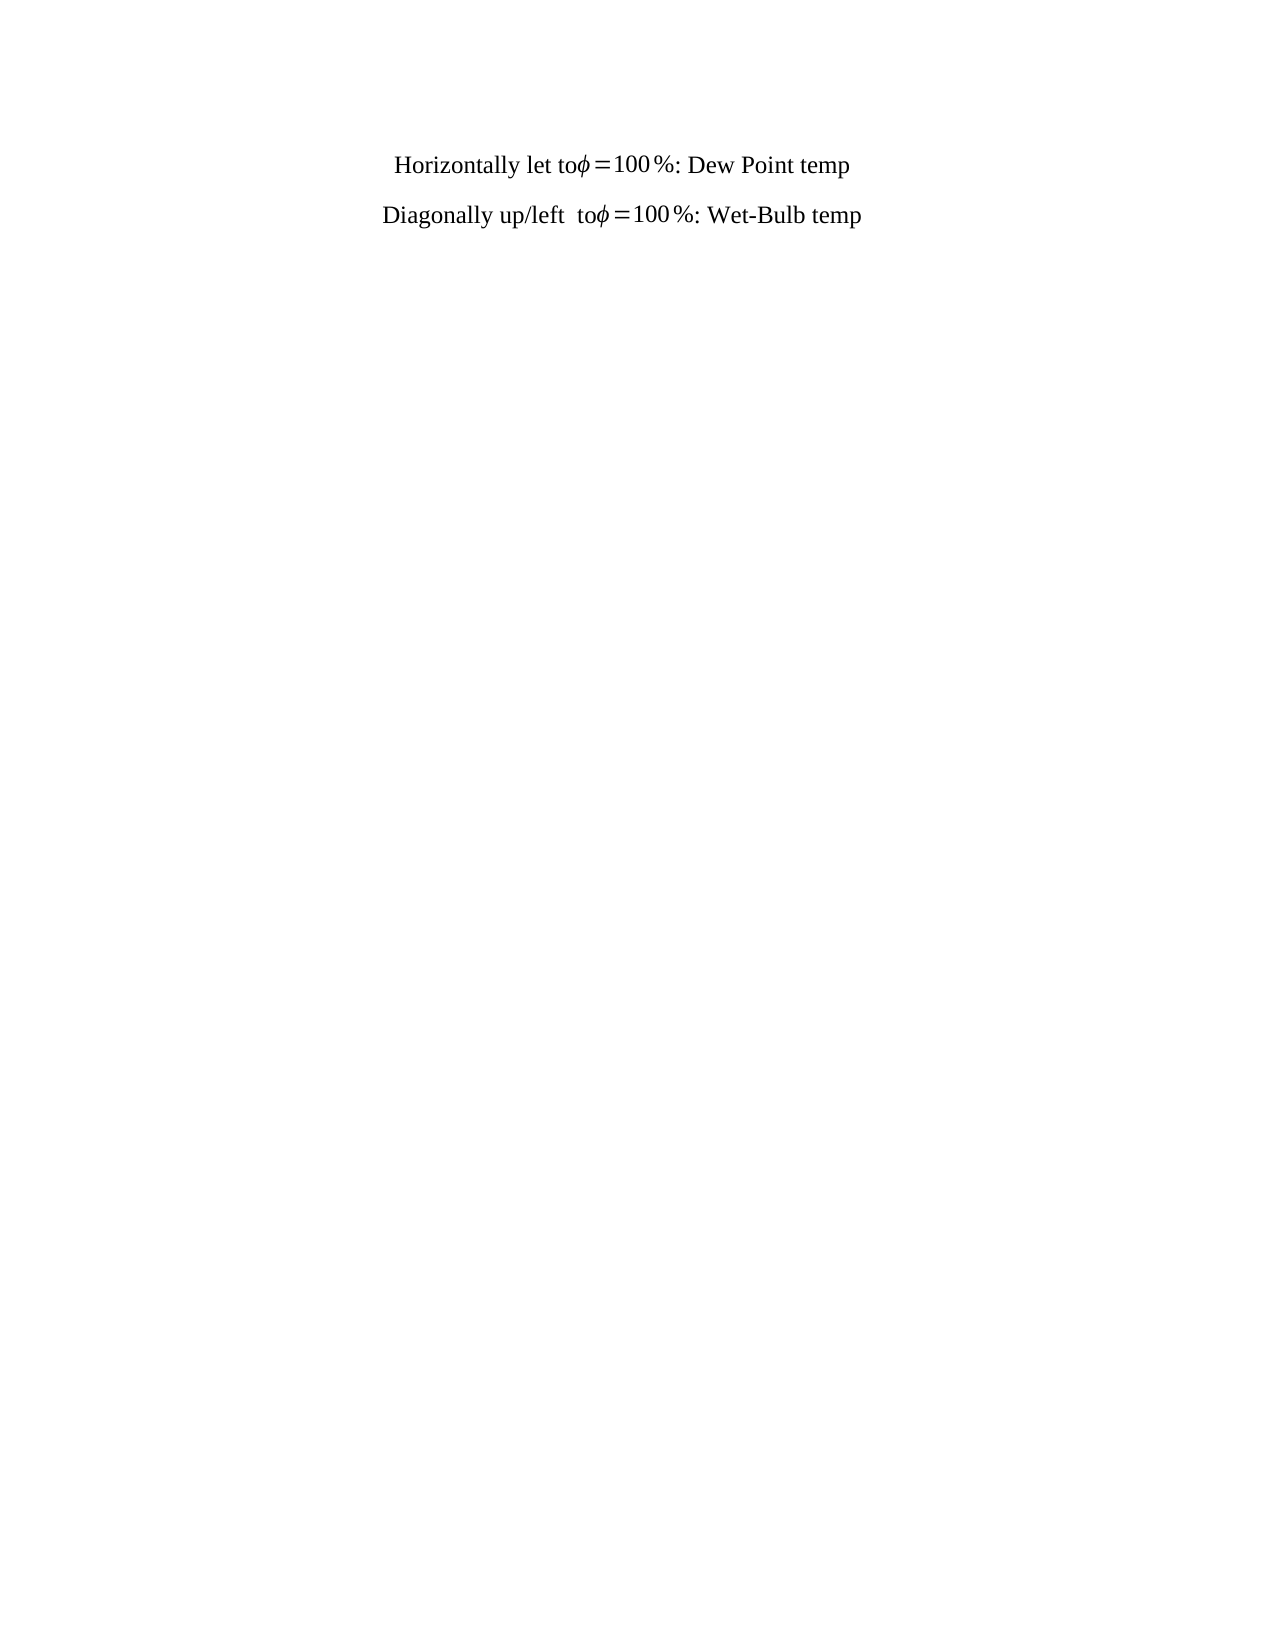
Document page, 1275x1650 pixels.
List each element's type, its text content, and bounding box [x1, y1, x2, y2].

text Diagonally up/left to: Wet-Bulb temp [150, 200, 1094, 228]
text Horizontally let to: Dew Point temp [150, 150, 1094, 179]
